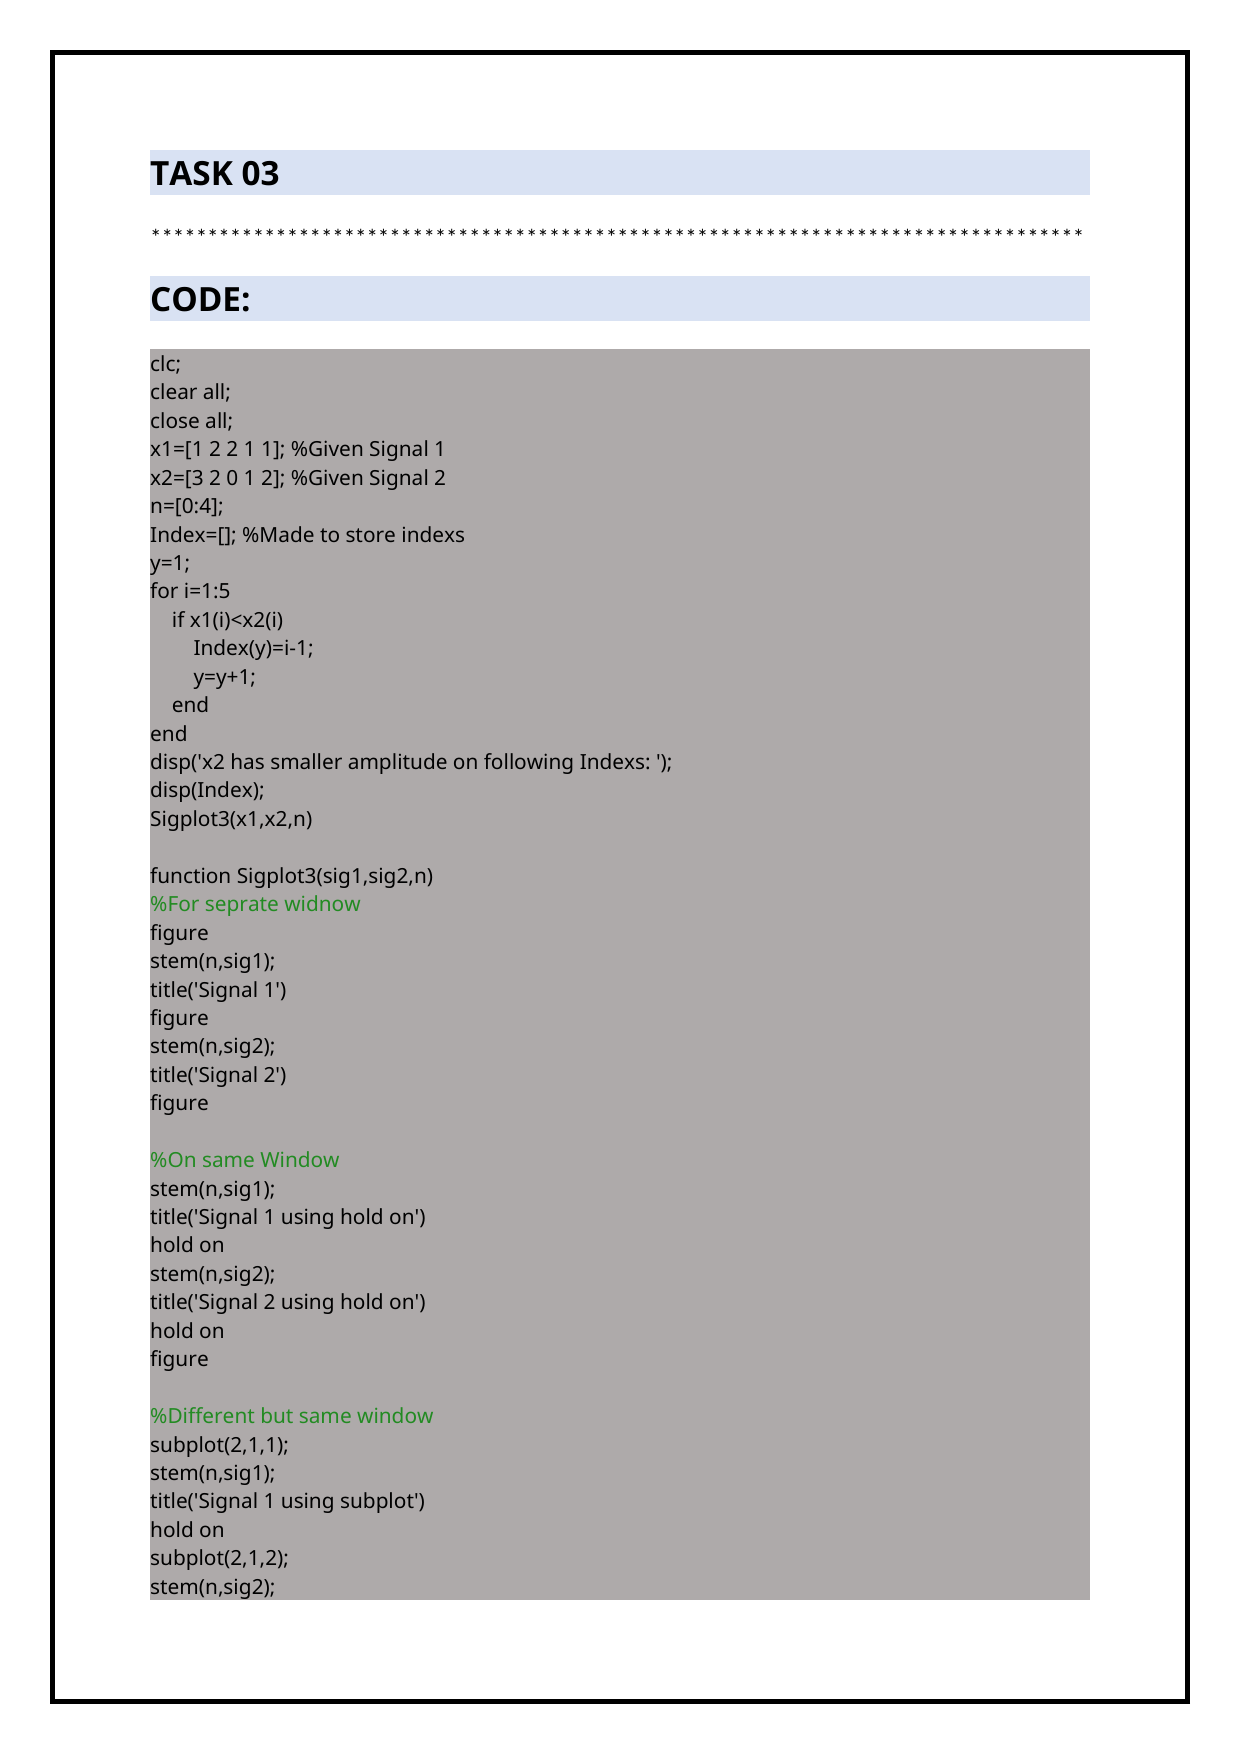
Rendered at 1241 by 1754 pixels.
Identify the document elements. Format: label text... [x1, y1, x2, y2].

text title('Signal 1 using hold on') [150, 1202, 1090, 1231]
text hold on [150, 1515, 1090, 1543]
text clear all; [150, 377, 1090, 406]
text stem(n,sig2); [150, 1259, 1090, 1287]
text y=1; [150, 548, 1090, 577]
text %On same Window [150, 1145, 1090, 1174]
text TASK 03 [150, 150, 1090, 195]
text ********************************************************************************** [150, 223, 1090, 251]
text disp('x2 has smaller amplitude on following Indexs: '); [150, 747, 1090, 776]
text Sigplot3(x1,x2,n) [150, 804, 1090, 832]
text if x1(i)<x2(i) [150, 605, 1090, 633]
text hold on [150, 1231, 1090, 1259]
text Index(y)=i-1; [150, 633, 1090, 662]
text y=y+1; [150, 662, 1090, 690]
text Index=[]; %Made to store indexs [150, 520, 1090, 548]
text CODE: [150, 276, 1090, 321]
text n=[0:4]; [150, 491, 1090, 520]
text figure [150, 1003, 1090, 1032]
text x1=[1 2 2 1 1]; %Given Signal 1 [150, 434, 1090, 463]
text figure [150, 918, 1090, 946]
text title('Signal 1') [150, 975, 1090, 1003]
text end [150, 719, 1090, 747]
text subplot(2,1,1); [150, 1430, 1090, 1458]
text stem(n,sig1); [150, 946, 1090, 975]
text disp(Index); [150, 776, 1090, 804]
text for i=1:5 [150, 577, 1090, 605]
text subplot(2,1,2); [150, 1543, 1090, 1572]
text function Sigplot3(sig1,sig2,n) [150, 861, 1090, 889]
text figure [150, 1088, 1090, 1117]
text %Different but same window [150, 1401, 1090, 1430]
text close all; [150, 406, 1090, 434]
text stem(n,sig2); [150, 1572, 1090, 1600]
text title('Signal 2 using hold on') [150, 1287, 1090, 1316]
text figure [150, 1344, 1090, 1373]
text end [150, 690, 1090, 719]
text stem(n,sig1); [150, 1174, 1090, 1202]
text %For seprate widnow [150, 889, 1090, 918]
text clc; [150, 349, 1090, 377]
text title('Signal 2') [150, 1060, 1090, 1088]
text x2=[3 2 0 1 2]; %Given Signal 2 [150, 463, 1090, 491]
text hold on [150, 1316, 1090, 1344]
text stem(n,sig2); [150, 1032, 1090, 1060]
text title('Signal 1 using subplot') [150, 1487, 1090, 1515]
text stem(n,sig1); [150, 1458, 1090, 1487]
